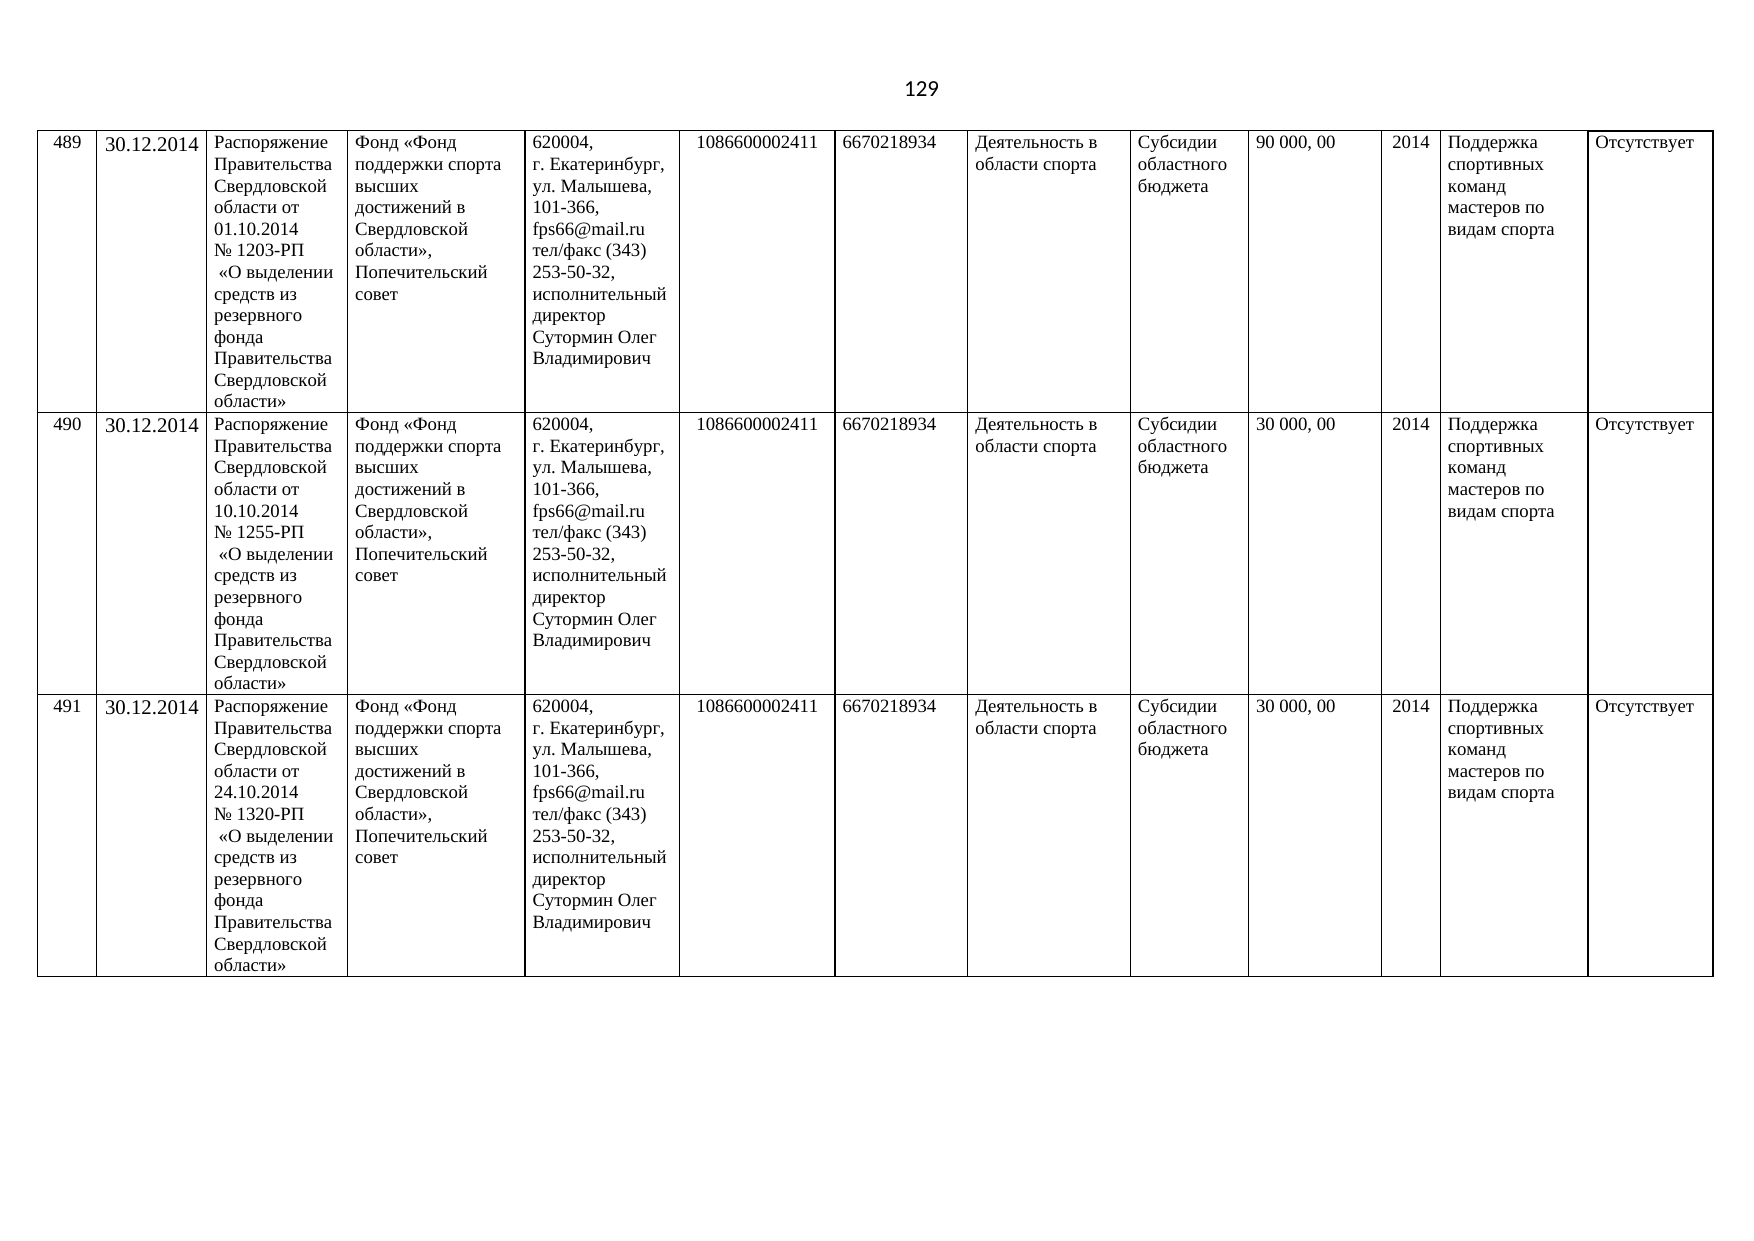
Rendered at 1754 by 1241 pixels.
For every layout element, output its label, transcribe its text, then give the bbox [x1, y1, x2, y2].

table_cell Фонд «Фонд поддержки спорта высших достижений в Свердловской области», Попечительский совет [348, 131, 524, 412]
table_cell 1086600002411 [680, 695, 834, 976]
table_cell 620004, г. Екатеринбург, ул. Малышева, 101-366, fps66@mail.ru тел/факс (343) 253-50-32, исполнительный директор Сутормин Олег Владимирович [526, 413, 679, 694]
table_cell Деятельность в области спорта [968, 131, 1130, 412]
table_cell Распоряжение Правительства Свердловской области от 10.10.2014 № 1255-РП «О выделении средств из резервного фонда Правительства Свердловской области» [207, 413, 347, 694]
table_cell 2014 [1382, 695, 1440, 976]
table_cell Отсутствует [1589, 695, 1712, 976]
table_cell 30.12.2014 [97, 695, 206, 976]
table_cell 30 000, 00 [1249, 695, 1381, 976]
table_cell Субсидии областного бюджета [1131, 131, 1248, 412]
table_cell Фонд «Фонд поддержки спорта высших достижений в Свердловской области», Попечительский совет [348, 413, 524, 694]
table_cell 6670218934 [836, 131, 967, 412]
table_cell 30 000, 00 [1249, 413, 1381, 694]
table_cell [968, 695, 1130, 976]
table_cell Отсутствует [1589, 413, 1712, 694]
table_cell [348, 695, 524, 976]
table_cell 620004, г. Екатеринбург, ул. Малышева, 101-366, fps66@mail.ru тел/факс (343) 253-50-32, исполнительный директор Сутормин Олег Владимирович [526, 131, 679, 412]
table_cell 6670218934 [836, 695, 967, 976]
table_cell Отсутствует [1589, 132, 1712, 412]
table_cell Деятельность в области спорта [968, 413, 1130, 694]
table_cell 1086600002411 [680, 413, 834, 694]
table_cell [1441, 695, 1587, 976]
table_cell Субсидии областного бюджета [1131, 413, 1248, 694]
table_cell 490 [38, 413, 96, 694]
table_cell 489 [38, 131, 96, 412]
table_cell 30.12.2014 [97, 131, 206, 412]
table_cell 1086600002411 [680, 131, 834, 412]
table_cell 2014 [1382, 413, 1440, 694]
table_cell Распоряжение Правительства Свердловской области от 01.10.2014 № 1203-РП «О выделении средств из резервного фонда Правительства Свердловской области» [207, 131, 347, 412]
table_cell Распоряжение Правительства Свердловской области от 24.10.2014 № 1320-РП «О выделении средств из резервного фонда Правительства Свердловской области» [207, 695, 347, 976]
table_cell 2014 [1382, 131, 1440, 412]
table_cell 90 000, 00 [1249, 131, 1381, 412]
table_cell Поддержка спортивных команд мастеров по видам спорта [1441, 413, 1587, 694]
table_cell 491 [38, 695, 96, 976]
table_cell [1131, 695, 1248, 976]
table_cell Поддержка спортивных команд мастеров по видам спорта [1441, 131, 1587, 412]
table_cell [526, 695, 679, 976]
table_cell 30.12.2014 [97, 413, 206, 694]
table_cell 6670218934 [836, 413, 967, 694]
